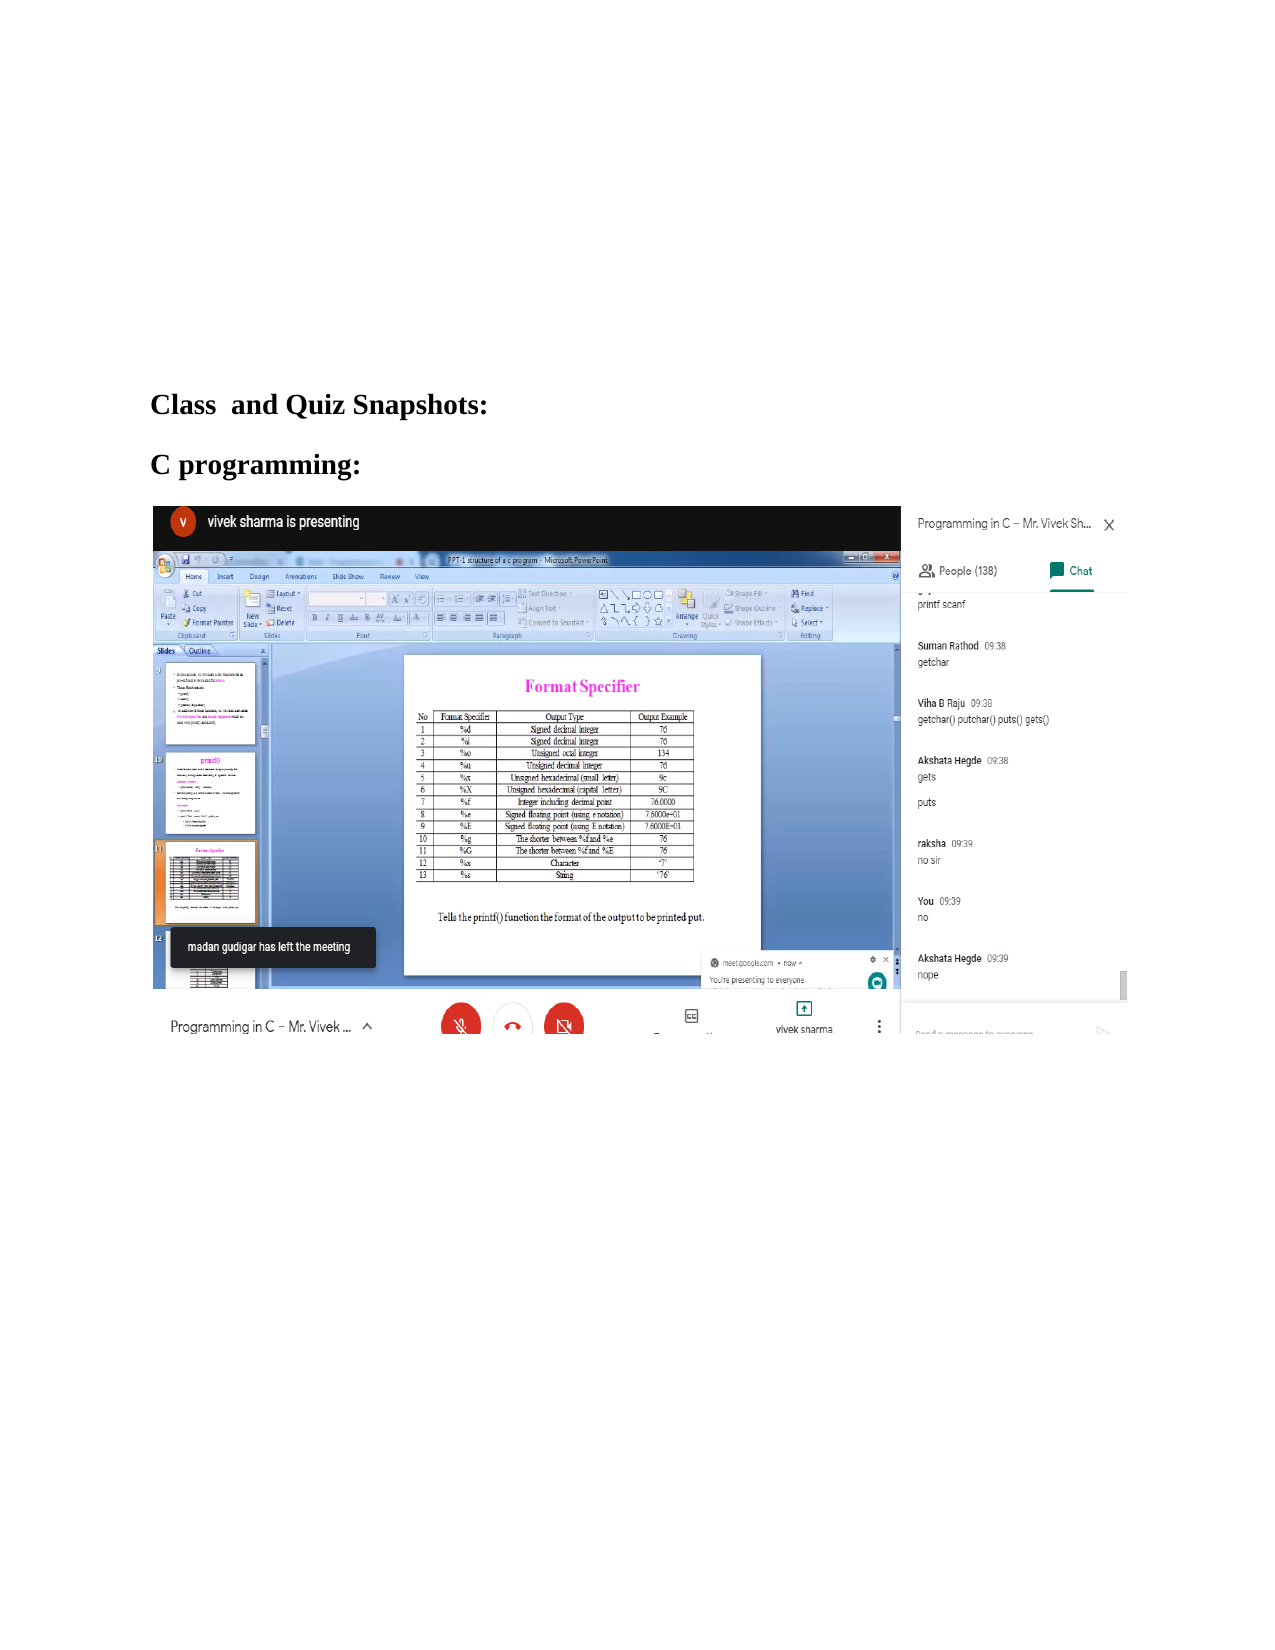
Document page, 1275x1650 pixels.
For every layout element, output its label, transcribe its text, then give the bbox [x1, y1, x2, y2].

picture [153, 506, 1129, 1034]
text Class and Quiz Snapshots: [150, 387, 1125, 421]
text C programming: [150, 447, 1125, 480]
